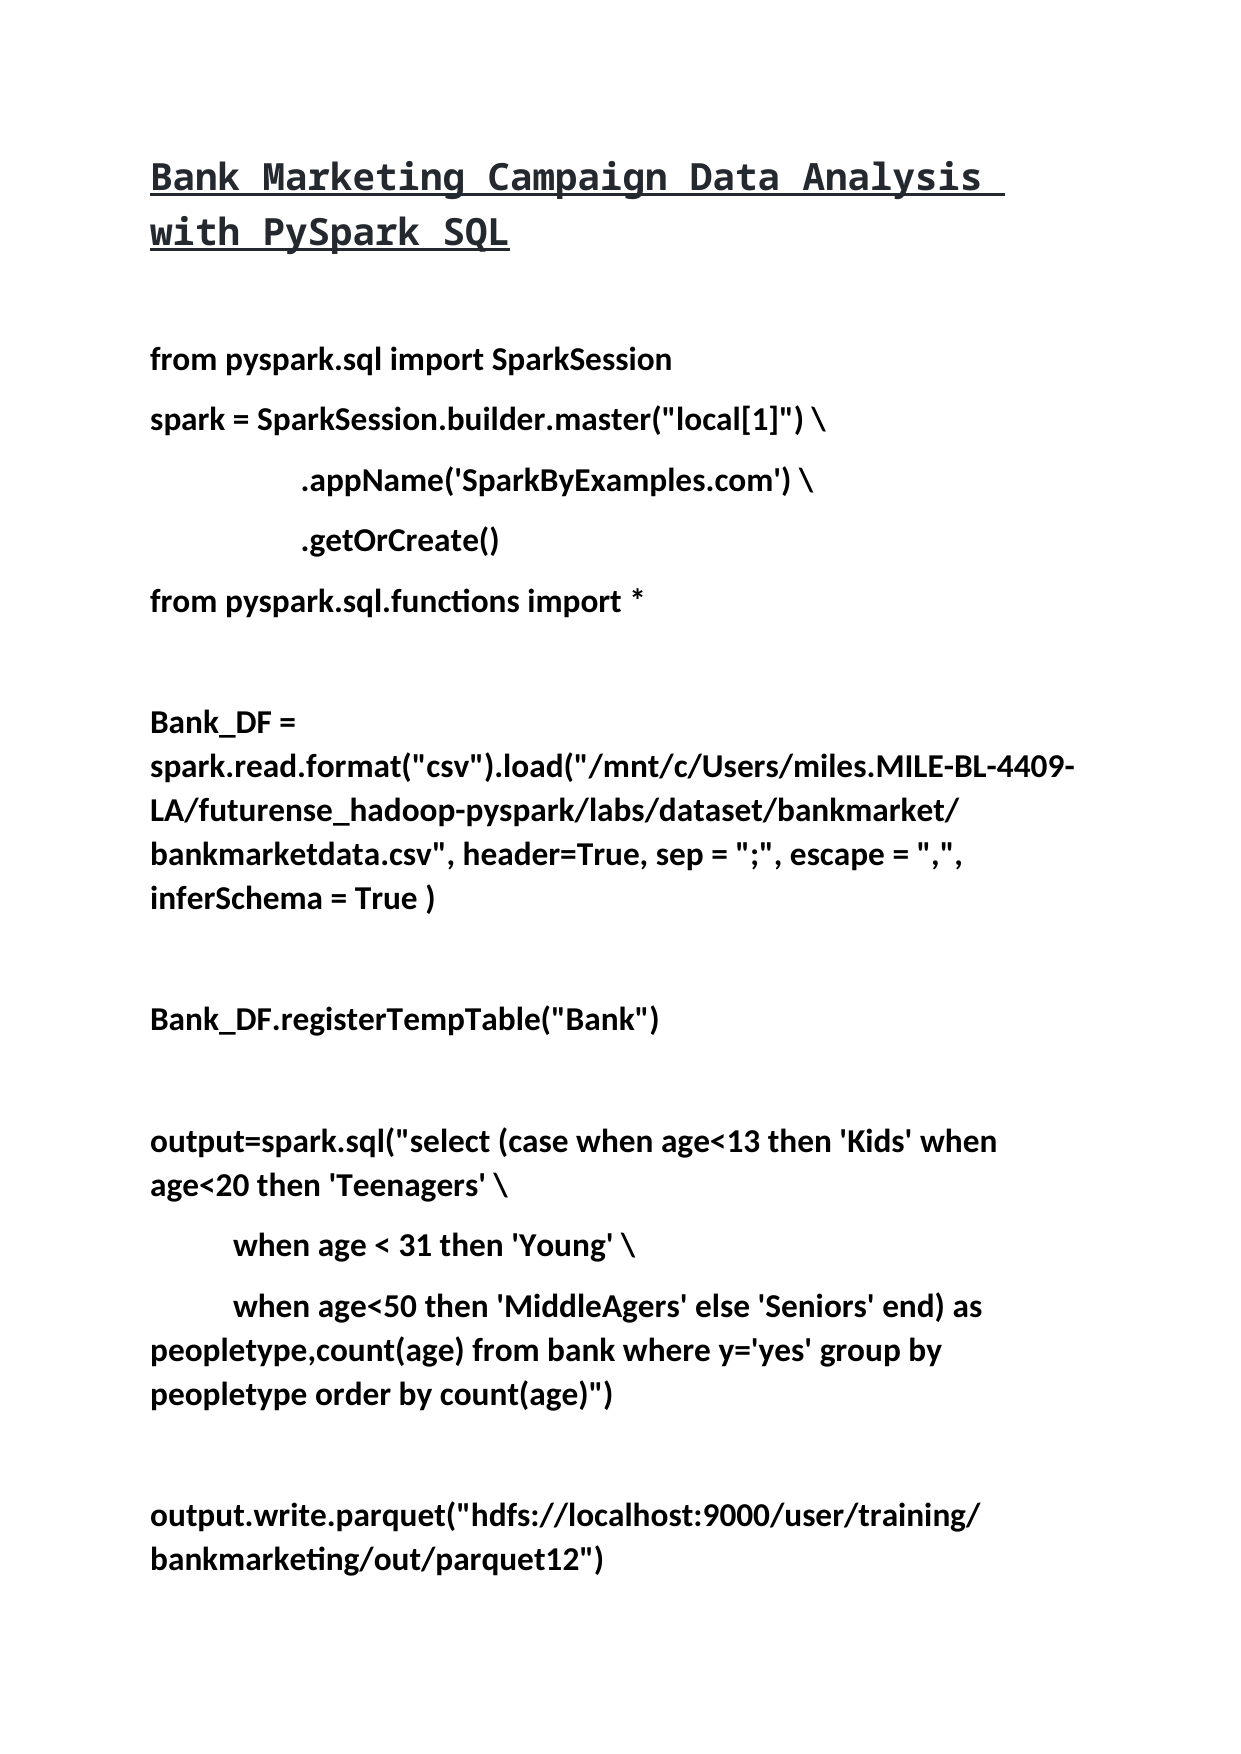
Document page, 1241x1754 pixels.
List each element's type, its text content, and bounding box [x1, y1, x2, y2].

text .getOrCreate() [150, 519, 1090, 560]
text Bank Marketing Campaign Data Analysis with PySpark SQL [150, 150, 1090, 256]
text when age < 31 then 'Young' \ [150, 1224, 1090, 1265]
text .appName('SparkByExamples.com') \ [150, 459, 1090, 499]
text Bank_DF = spark.read.format("csv").load("/mnt/c/Users/miles.MILE-BL-4409-LA/futurense_hadoop-pyspark/labs/dataset/bankmarket/bankmarketdata.csv", header=True, sep = ";", escape = ",", inferSchema = True ) [150, 701, 1090, 918]
text from pyspark.sql import SparkSession [150, 337, 1090, 378]
text when age<50 then 'MiddleAgers' else 'Seniors' end) as peopletype,count(age) from bank where y='yes' group by peopletype order by count(age)") [150, 1285, 1090, 1413]
text from pyspark.sql.functions import * [150, 580, 1090, 621]
text output.write.parquet("hdfs://localhost:9000/user/training/bankmarketing/out/parquet12") [150, 1494, 1090, 1579]
text output=spark.sql("select (case when age<13 then 'Kids' when age<20 then 'Teenagers' \ [150, 1119, 1090, 1204]
text spark = SparkSession.builder.master("local[1]") \ [150, 398, 1090, 439]
text Bank_DF.registerTempTable("Bank") [150, 998, 1090, 1039]
